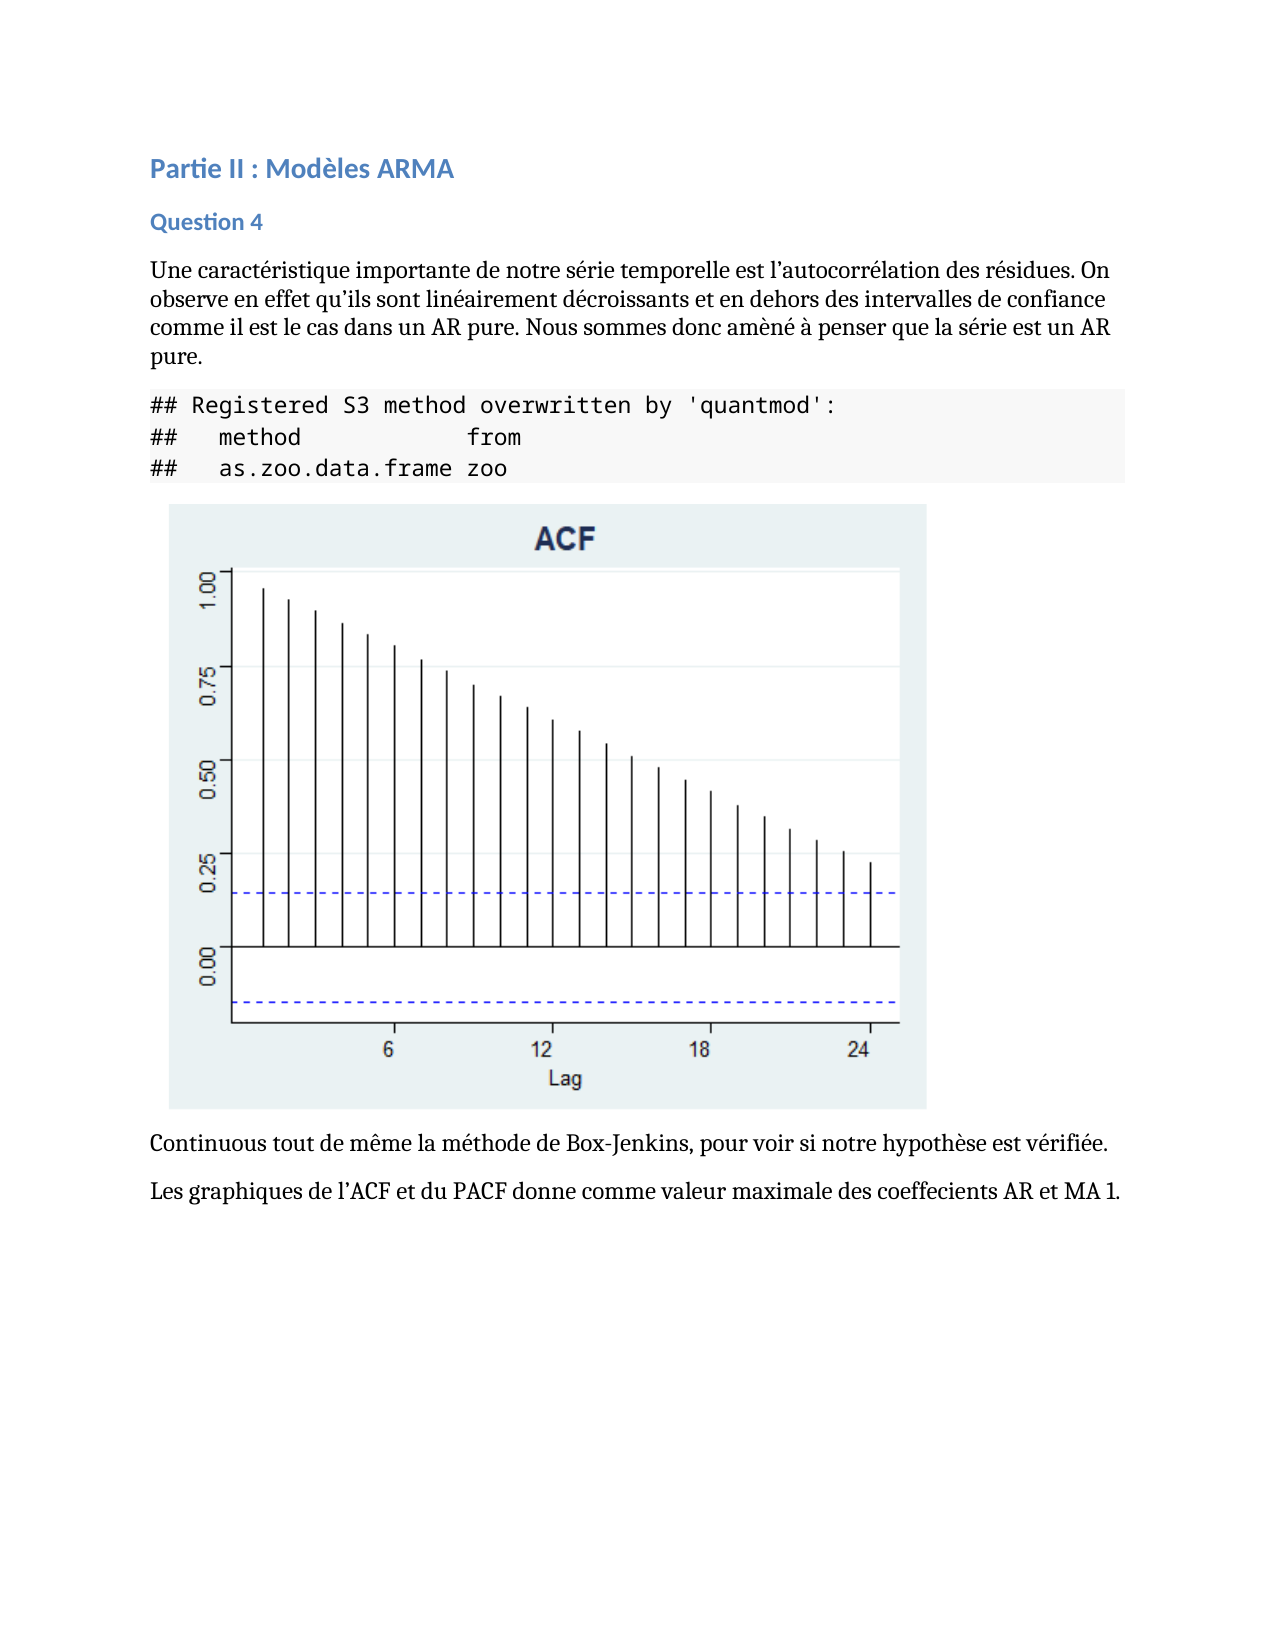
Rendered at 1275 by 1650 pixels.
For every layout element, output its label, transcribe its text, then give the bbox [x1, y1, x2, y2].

text Les graphiques de l’ACF et du PACF donne comme valeur maximale des coeffecients AR et MA 1. [150, 1177, 1125, 1205]
subtitle Question 4 [150, 206, 1125, 237]
text Une caractéristique importante de notre série temporelle est l’autocorrélation des résidues. On observe en effet qu’ils sont linéairement décroissants et en dehors des intervalles de confiance comme il est le cas dans un AR pure. Nous sommes donc amèné à penser que la série est un AR pure. [150, 256, 1125, 371]
text Continuous tout de même la méthode de Box-Jenkins, pour voir si notre hypothèse est vérifiée. [150, 1129, 1125, 1158]
subtitle Partie II : Modèles ARMA [150, 150, 1125, 186]
picture [168, 504, 927, 1111]
text ## Registered S3 method overwritten by 'quantmod': ## method from ## as.zoo.data.frame zoo [150, 389, 1125, 483]
